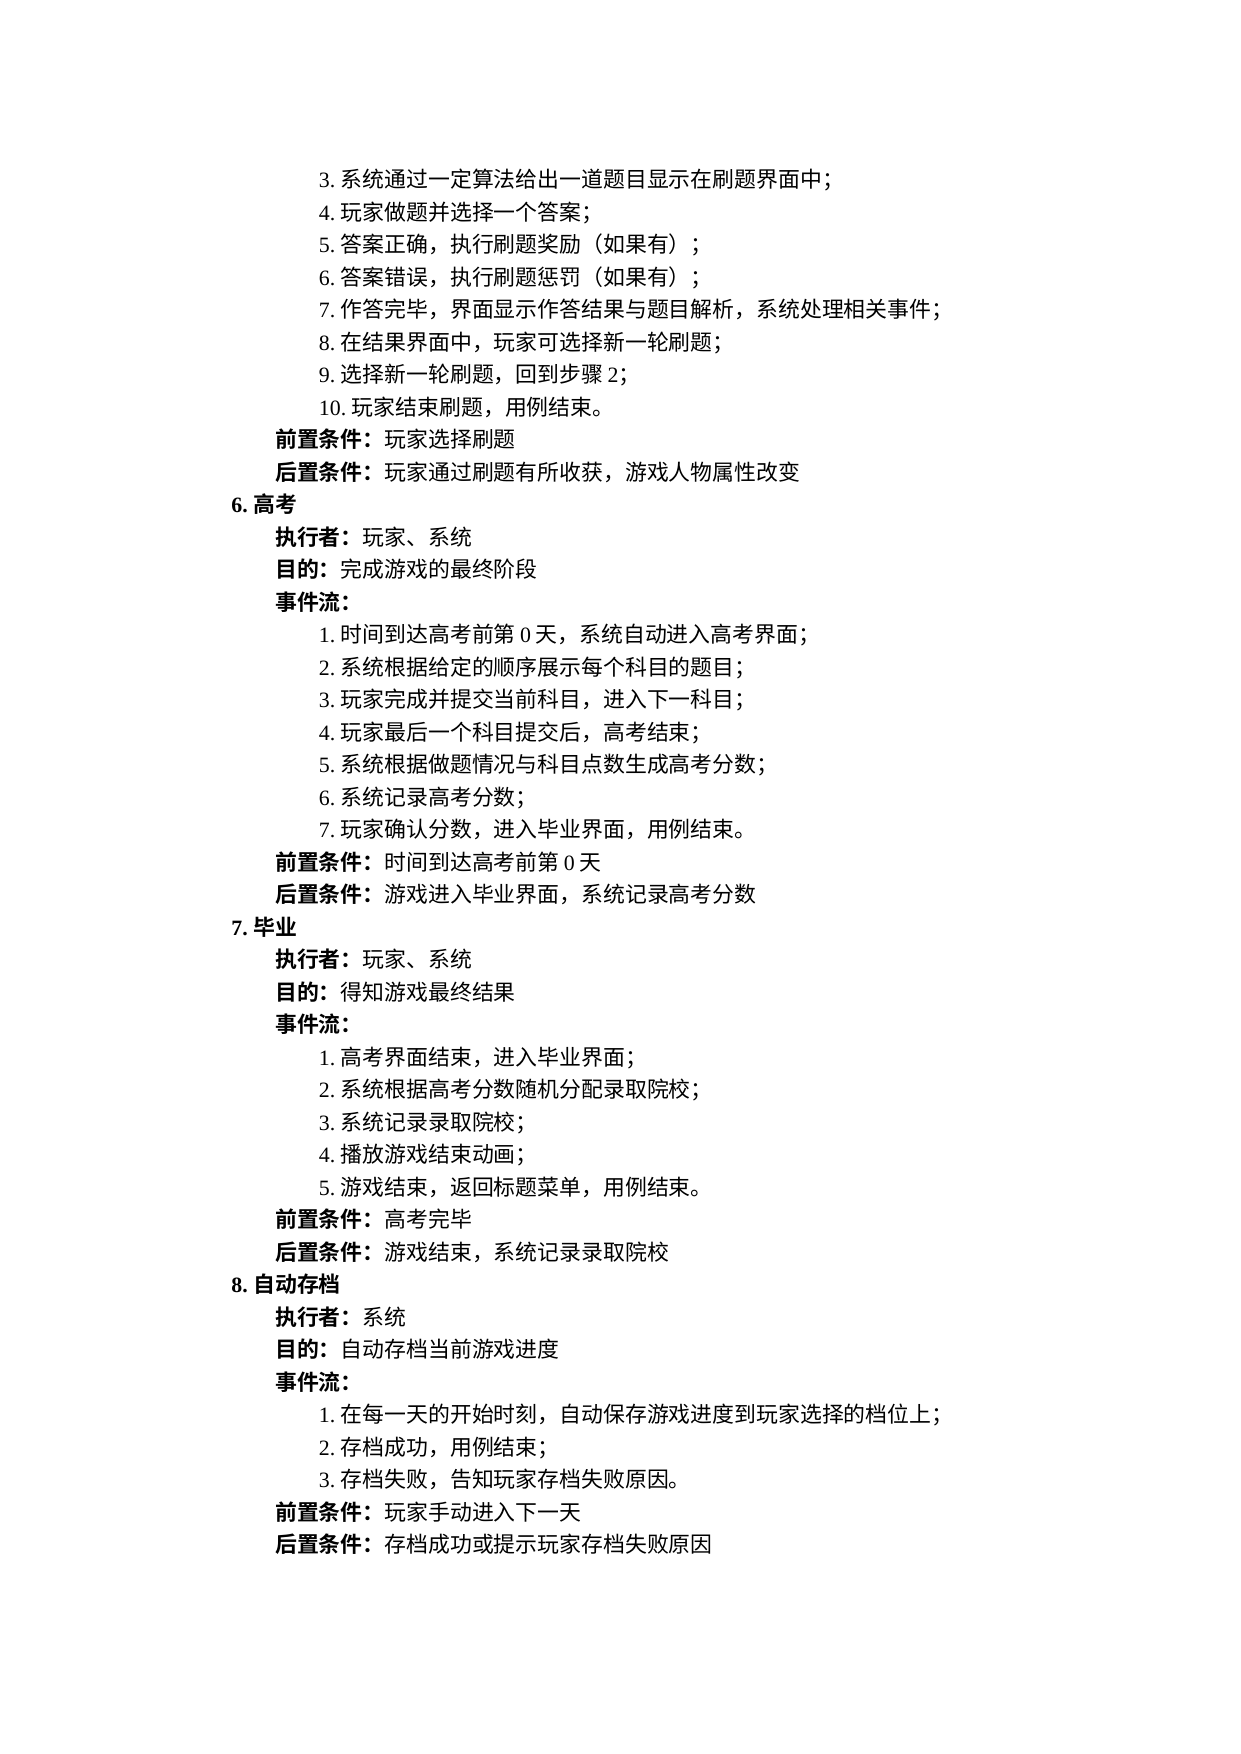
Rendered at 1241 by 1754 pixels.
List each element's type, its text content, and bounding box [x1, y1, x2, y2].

list 自动存档 [187, 1267, 1053, 1299]
list 后置条件：游戏进入毕业界面，系统记录高考分数 [231, 877, 1053, 909]
list 玩家完成并提交当前科目，进入下一科目； [275, 682, 1053, 714]
list 前置条件：时间到达高考前第0天 [231, 844, 1053, 877]
list 事件流： [231, 1364, 1053, 1397]
list 答案正确，执行刷题奖励（如果有）； [275, 227, 1053, 259]
list 目的：自动存档当前游戏进度 [231, 1332, 1053, 1364]
list 后置条件：玩家通过刷题有所收获，游戏人物属性改变 [231, 454, 1053, 487]
list 在结果界面中，玩家可选择新一轮刷题； [275, 324, 1053, 357]
list 在每一天的开始时刻，自动保存游戏进度到玩家选择的档位上； [275, 1397, 1053, 1429]
list 系统根据做题情况与科目点数生成高考分数； [275, 747, 1053, 779]
list 毕业 [187, 909, 1053, 942]
list 高考界面结束，进入毕业界面； [275, 1039, 1053, 1072]
list 答案错误，执行刷题惩罚（如果有）； [275, 259, 1053, 292]
list 前置条件：玩家选择刷题 [231, 422, 1053, 454]
list 系统记录录取院校； [275, 1104, 1053, 1137]
list 玩家结束刷题，用例结束。 [275, 389, 1053, 422]
list 后置条件：存档成功或提示玩家存档失败原因 [231, 1527, 1053, 1559]
list 播放游戏结束动画； [275, 1137, 1053, 1169]
list 高考 [187, 487, 1053, 519]
list 玩家最后一个科目提交后，高考结束； [275, 714, 1053, 747]
list 执行者：玩家、系统 [231, 519, 1053, 552]
list 系统根据高考分数随机分配录取院校； [275, 1072, 1053, 1104]
list 系统记录高考分数； [275, 779, 1053, 812]
list 前置条件：玩家手动进入下一天 [231, 1494, 1053, 1527]
list 系统根据给定的顺序展示每个科目的题目； [275, 649, 1053, 682]
list 存档失败，告知玩家存档失败原因。 [275, 1462, 1053, 1494]
list 玩家确认分数，进入毕业界面，用例结束。 [275, 812, 1053, 844]
list 前置条件：高考完毕 [231, 1202, 1053, 1234]
list 选择新一轮刷题，回到步骤2； [275, 357, 1053, 389]
list 执行者：系统 [231, 1299, 1053, 1332]
list 玩家做题并选择一个答案； [275, 194, 1053, 227]
list 时间到达高考前第0天，系统自动进入高考界面； [275, 617, 1053, 649]
list 目的：完成游戏的最终阶段 [231, 552, 1053, 584]
list 执行者：玩家、系统 [231, 942, 1053, 974]
list 存档成功，用例结束； [275, 1429, 1053, 1462]
list 游戏结束，返回标题菜单，用例结束。 [275, 1169, 1053, 1202]
list 系统通过一定算法给出一道题目显示在刷题界面中； [275, 162, 1053, 194]
list 事件流： [231, 1007, 1053, 1039]
list 目的：得知游戏最终结果 [231, 974, 1053, 1007]
list 后置条件：游戏结束，系统记录录取院校 [231, 1234, 1053, 1267]
list 作答完毕，界面显示作答结果与题目解析，系统处理相关事件； [275, 292, 1053, 324]
list 事件流： [231, 584, 1053, 617]
